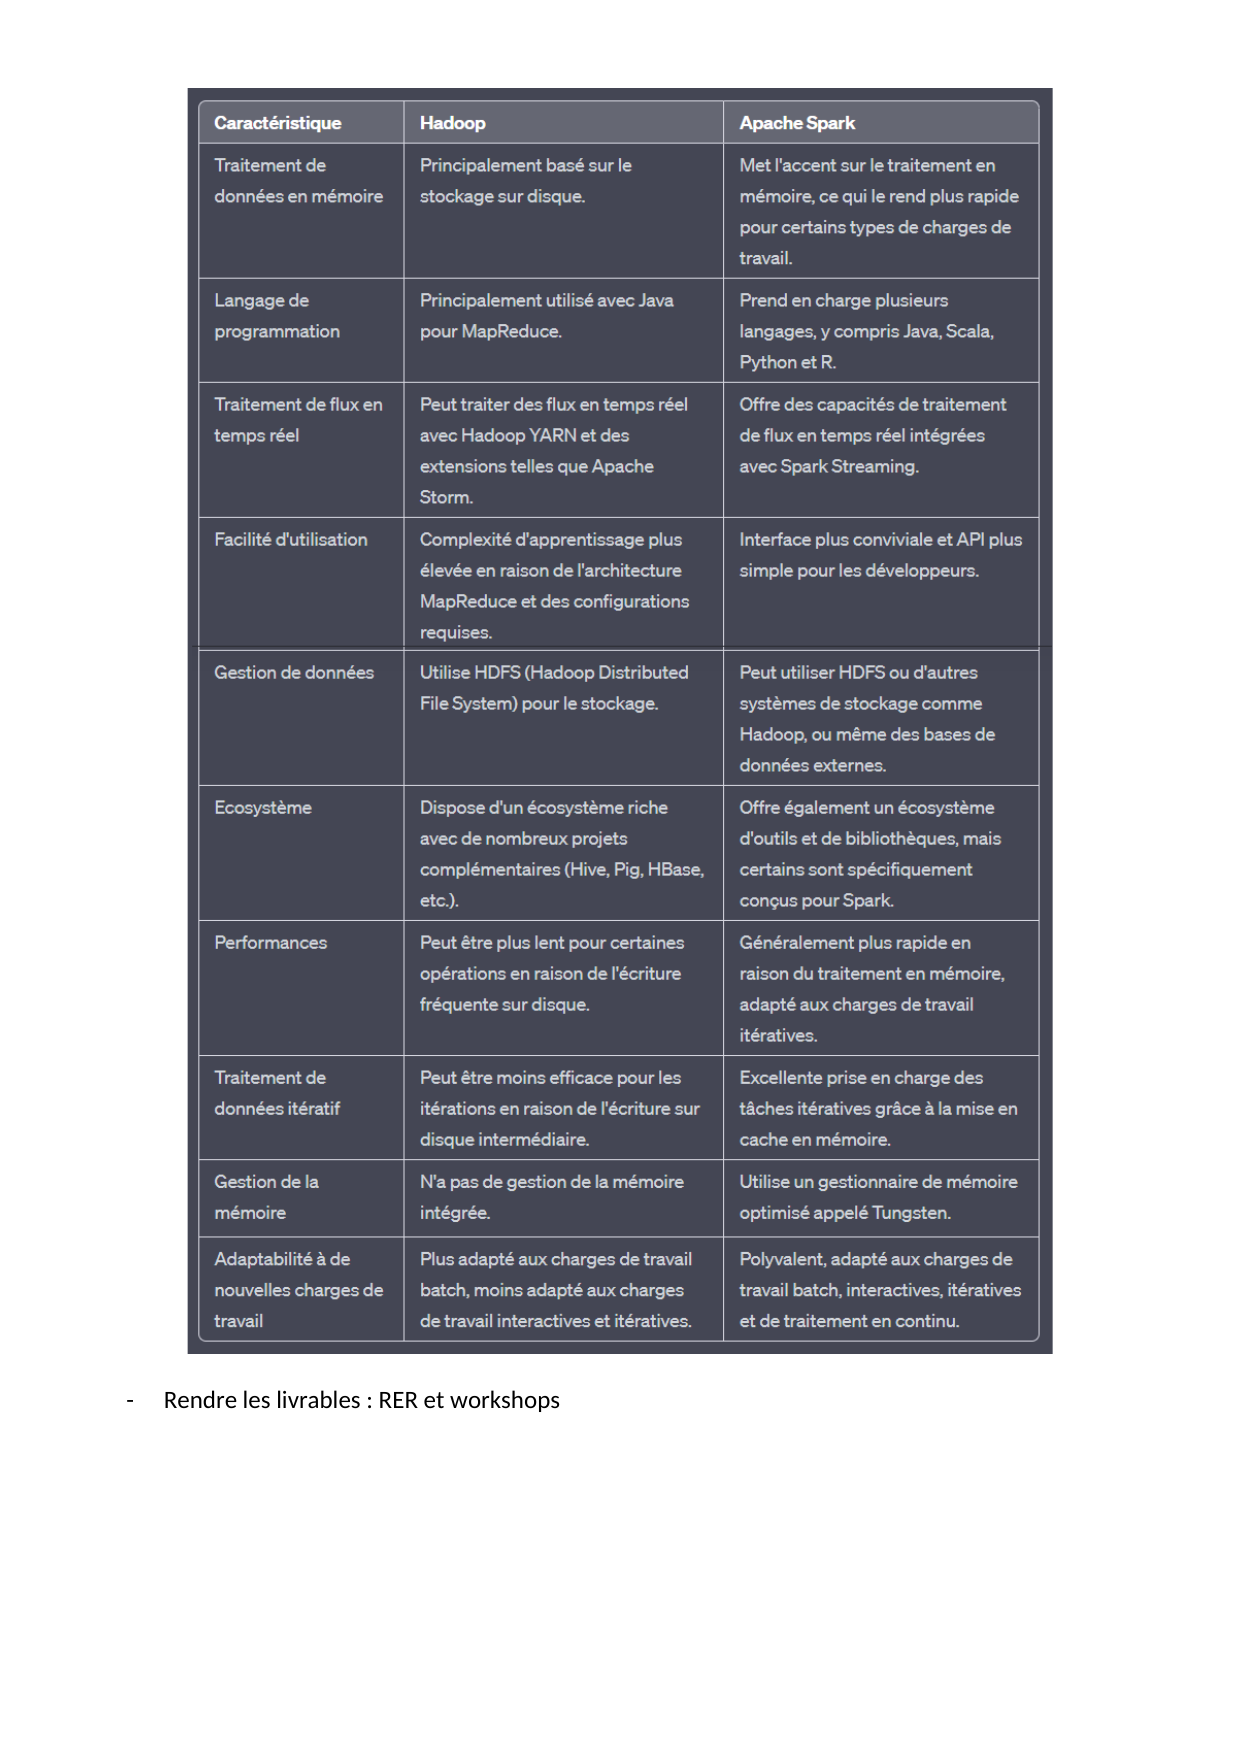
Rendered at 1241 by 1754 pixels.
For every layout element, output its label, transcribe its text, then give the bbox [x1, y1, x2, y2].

picture [187, 88, 1053, 1354]
list Rendre les livrables : RER et workshops [126, 1384, 1152, 1414]
